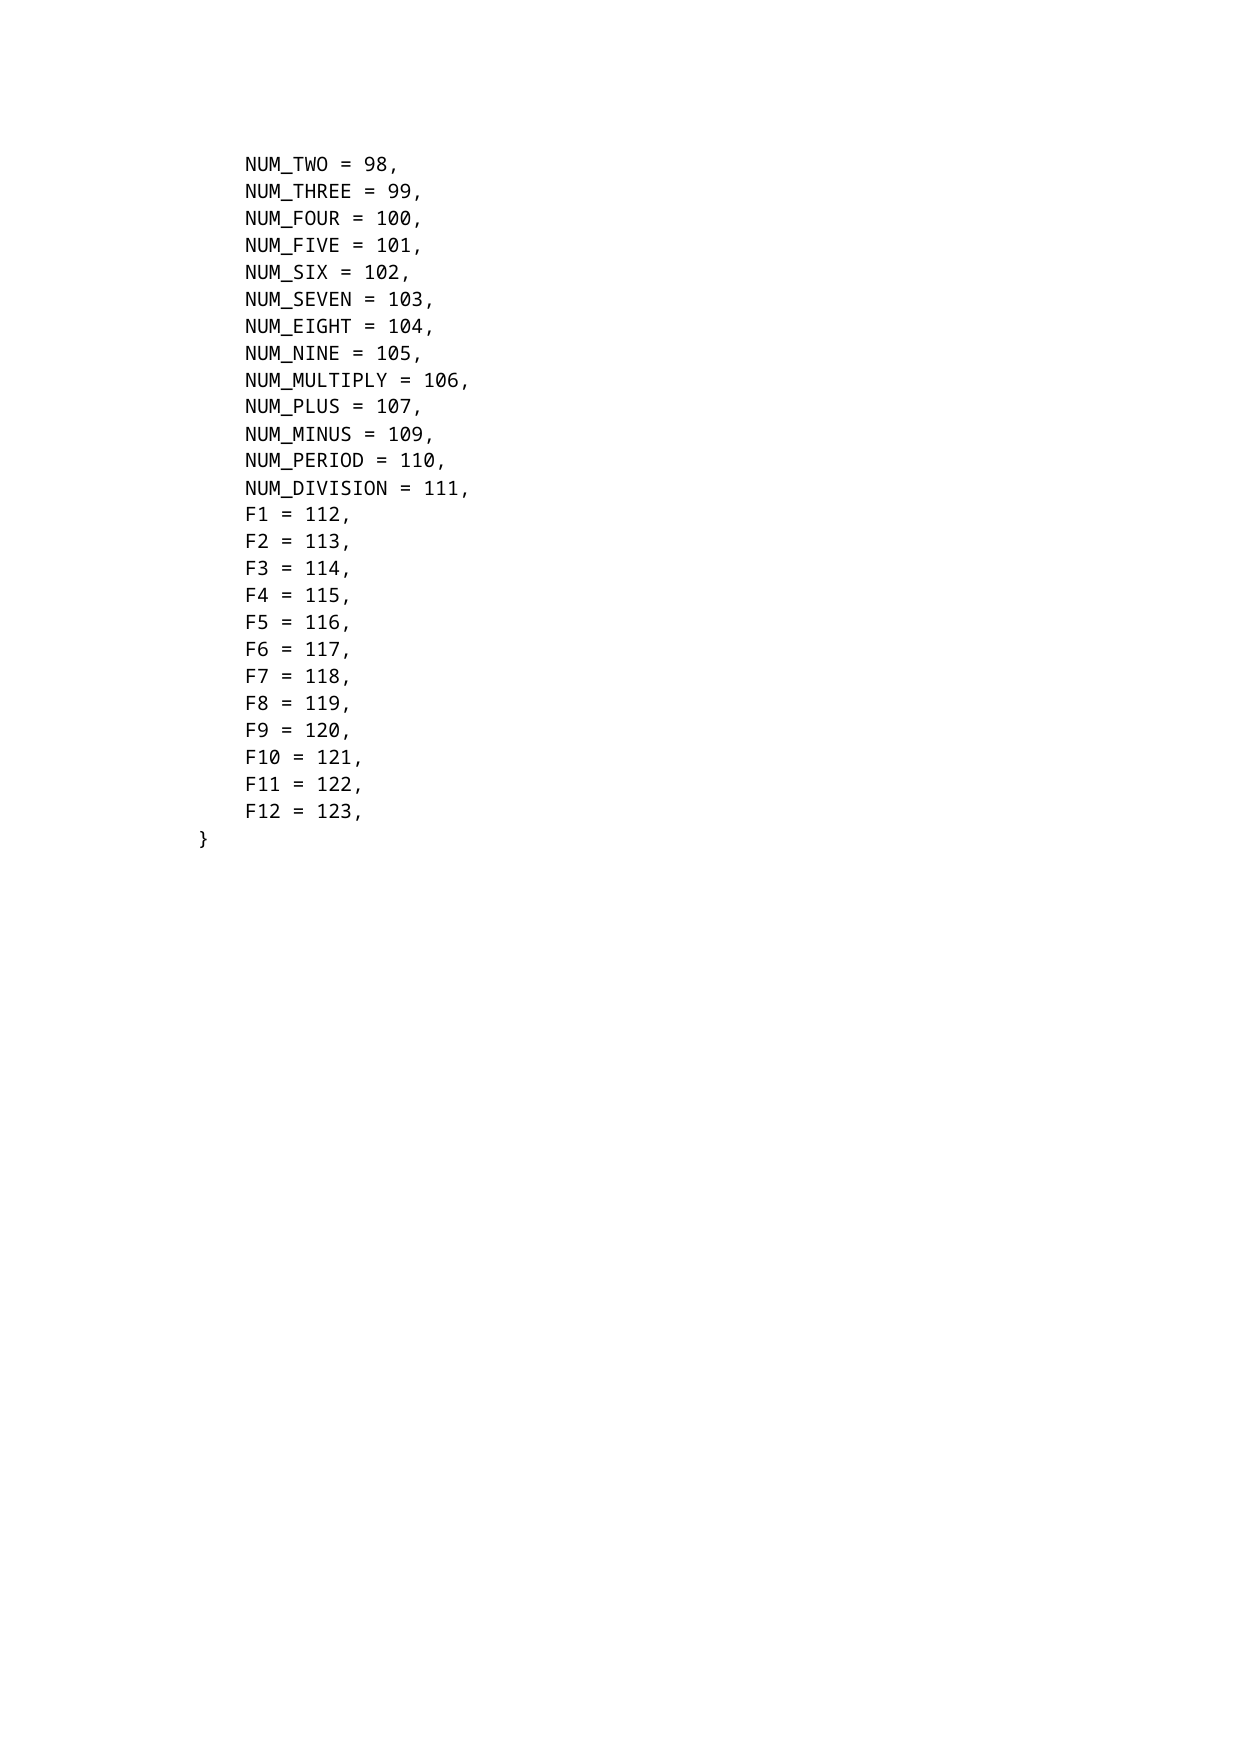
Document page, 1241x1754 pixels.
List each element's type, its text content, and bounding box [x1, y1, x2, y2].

text F9 = 120, [150, 717, 1090, 743]
text NUM_THREE = 99, [150, 177, 1090, 204]
text NUM_SIX = 102, [150, 258, 1090, 285]
text NUM_MINUS = 109, [150, 420, 1090, 447]
text NUM_TWO = 98, [150, 150, 1090, 177]
text F10 = 121, [150, 743, 1090, 771]
text F1 = 112, [150, 501, 1090, 528]
text F8 = 119, [150, 689, 1090, 717]
text F6 = 117, [150, 636, 1090, 663]
text NUM_EIGHT = 104, [150, 312, 1090, 339]
text } [150, 824, 1090, 851]
text NUM_PLUS = 107, [150, 393, 1090, 420]
text F4 = 115, [150, 582, 1090, 609]
text F5 = 116, [150, 609, 1090, 636]
text F12 = 123, [150, 797, 1090, 824]
text NUM_PERIOD = 110, [150, 447, 1090, 474]
text NUM_FOUR = 100, [150, 204, 1090, 231]
text NUM_FIVE = 101, [150, 231, 1090, 258]
text F2 = 113, [150, 528, 1090, 555]
text F11 = 122, [150, 771, 1090, 797]
text NUM_MULTIPLY = 106, [150, 366, 1090, 393]
text NUM_NINE = 105, [150, 339, 1090, 366]
text NUM_DIVISION = 111, [150, 474, 1090, 501]
text F3 = 114, [150, 555, 1090, 582]
text NUM_SEVEN = 103, [150, 285, 1090, 312]
text F7 = 118, [150, 663, 1090, 689]
